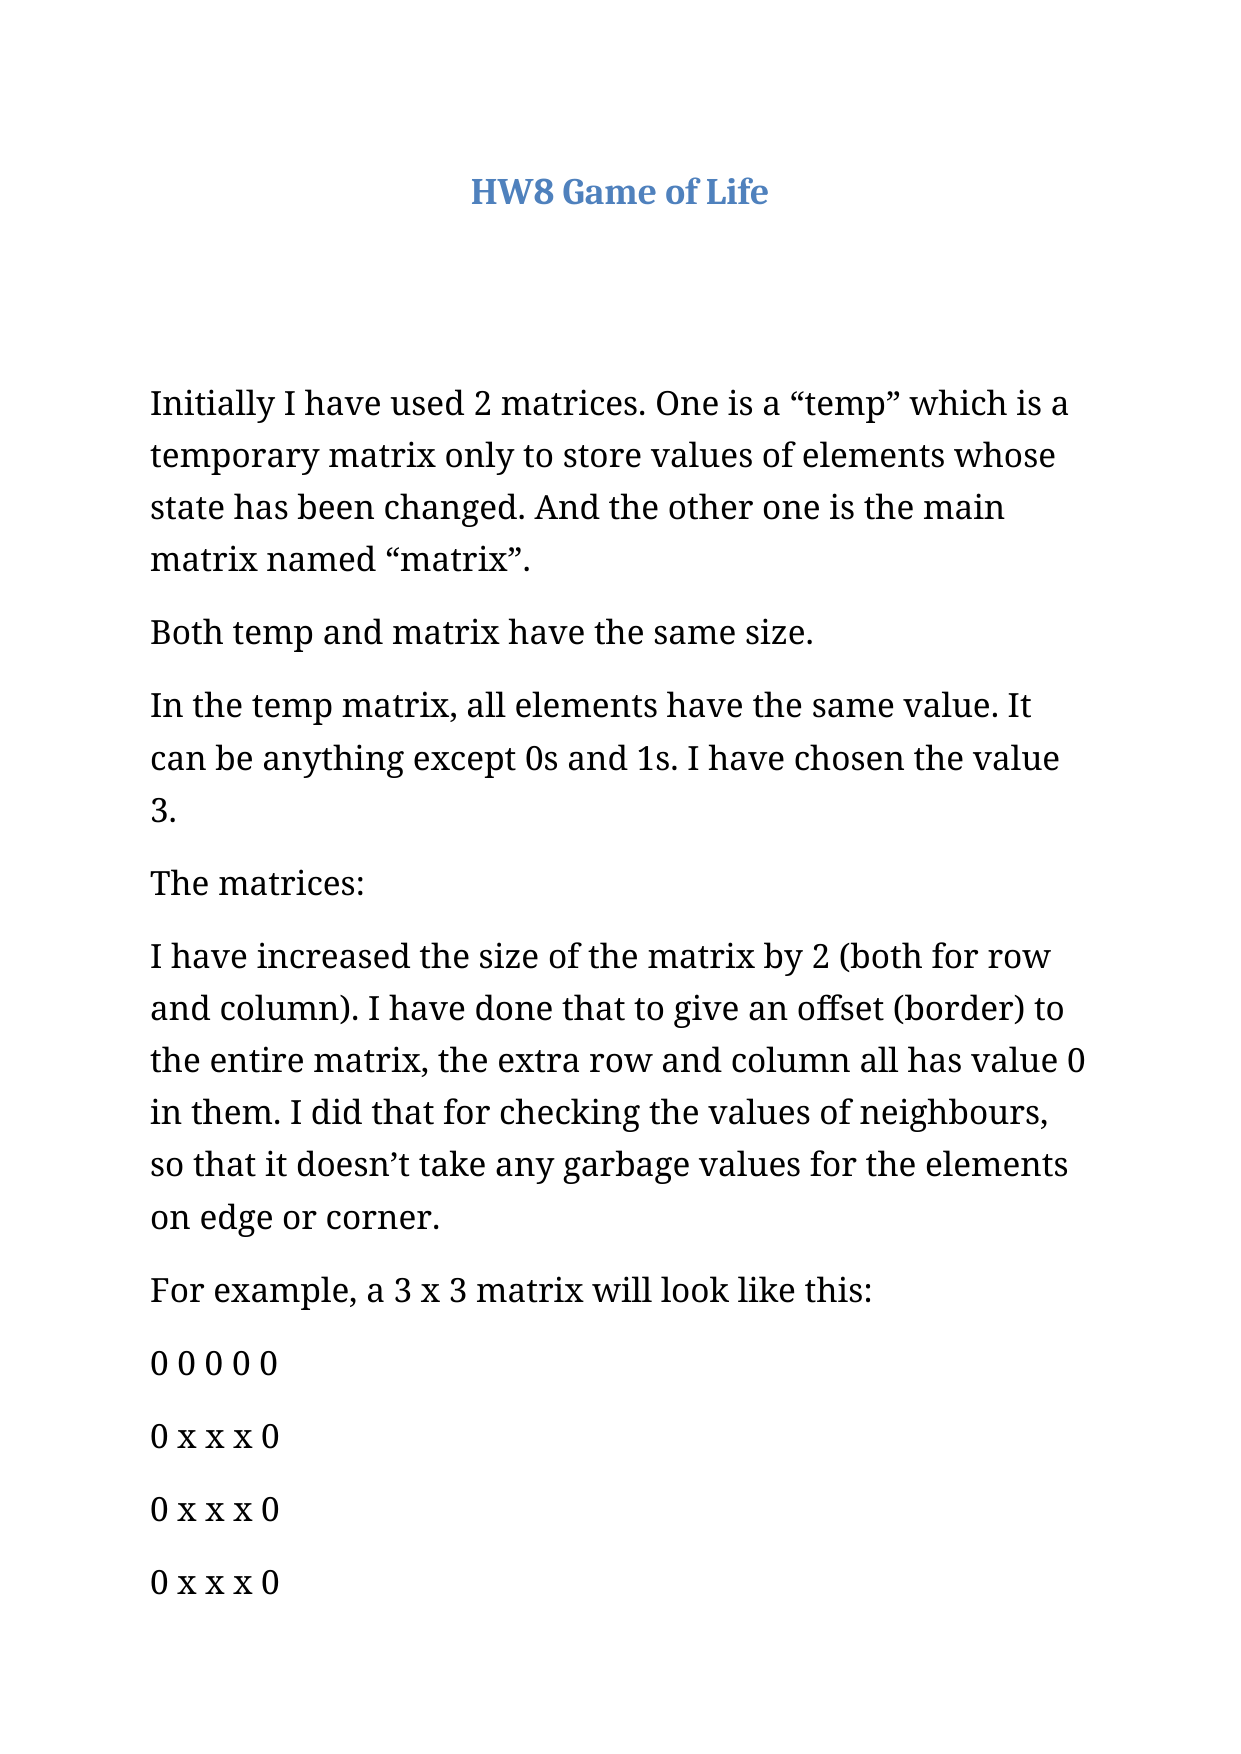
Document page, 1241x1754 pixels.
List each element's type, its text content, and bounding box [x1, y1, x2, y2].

text 0 x x x 0 [150, 1558, 1090, 1604]
text The matrices: [150, 859, 1090, 905]
text 0 0 0 0 0 [150, 1339, 1090, 1385]
text For example, a 3 x 3 matrix will look like this: [150, 1266, 1090, 1312]
text I have increased the size of the matrix by 2 (both for row and column). I have done that to give an offset (border) to the entire matrix, the extra row and column all has value 0 in them. I did that for checking the values of neighbours, so that it doesn’t take any garbage values for the elements on edge or corner. [150, 932, 1090, 1239]
text Initially I have used 2 matrices. One is a “temp” which is a temporary matrix only to store values of elements whose state has been changed. And the other one is the main matrix named “matrix”. [150, 379, 1090, 581]
text Both temp and matrix have the same size. [150, 609, 1090, 654]
text 0 x x x 0 [150, 1412, 1090, 1458]
text In the temp matrix, all elements have the same value. It can be anything except 0s and 1s. I have chosen the value 3. [150, 682, 1090, 832]
subtitle HW8 Game of Life [150, 171, 1090, 214]
text 0 x x x 0 [150, 1486, 1090, 1531]
